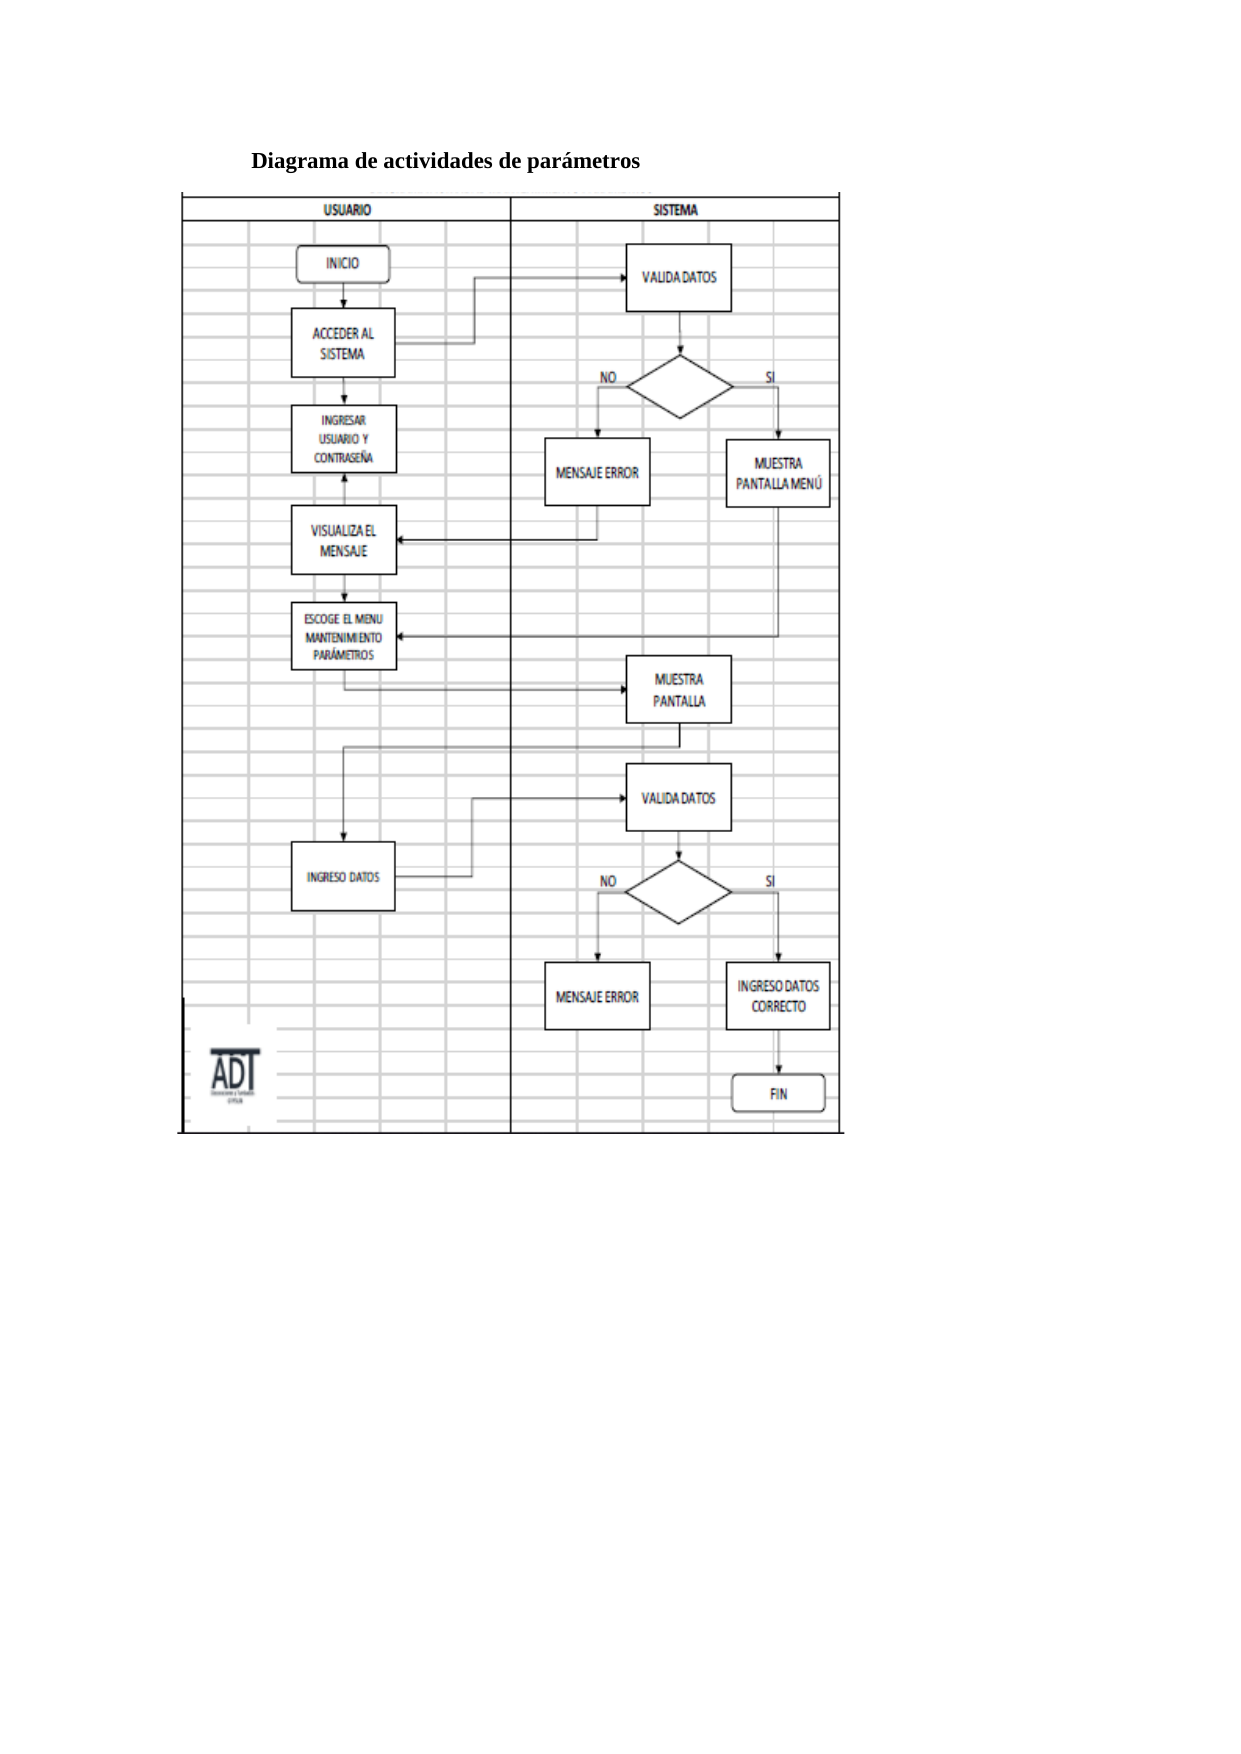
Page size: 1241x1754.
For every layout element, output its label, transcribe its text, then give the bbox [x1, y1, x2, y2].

picture [177, 192, 845, 1134]
text Diagrama de actividades de parámetros [177, 148, 1063, 174]
